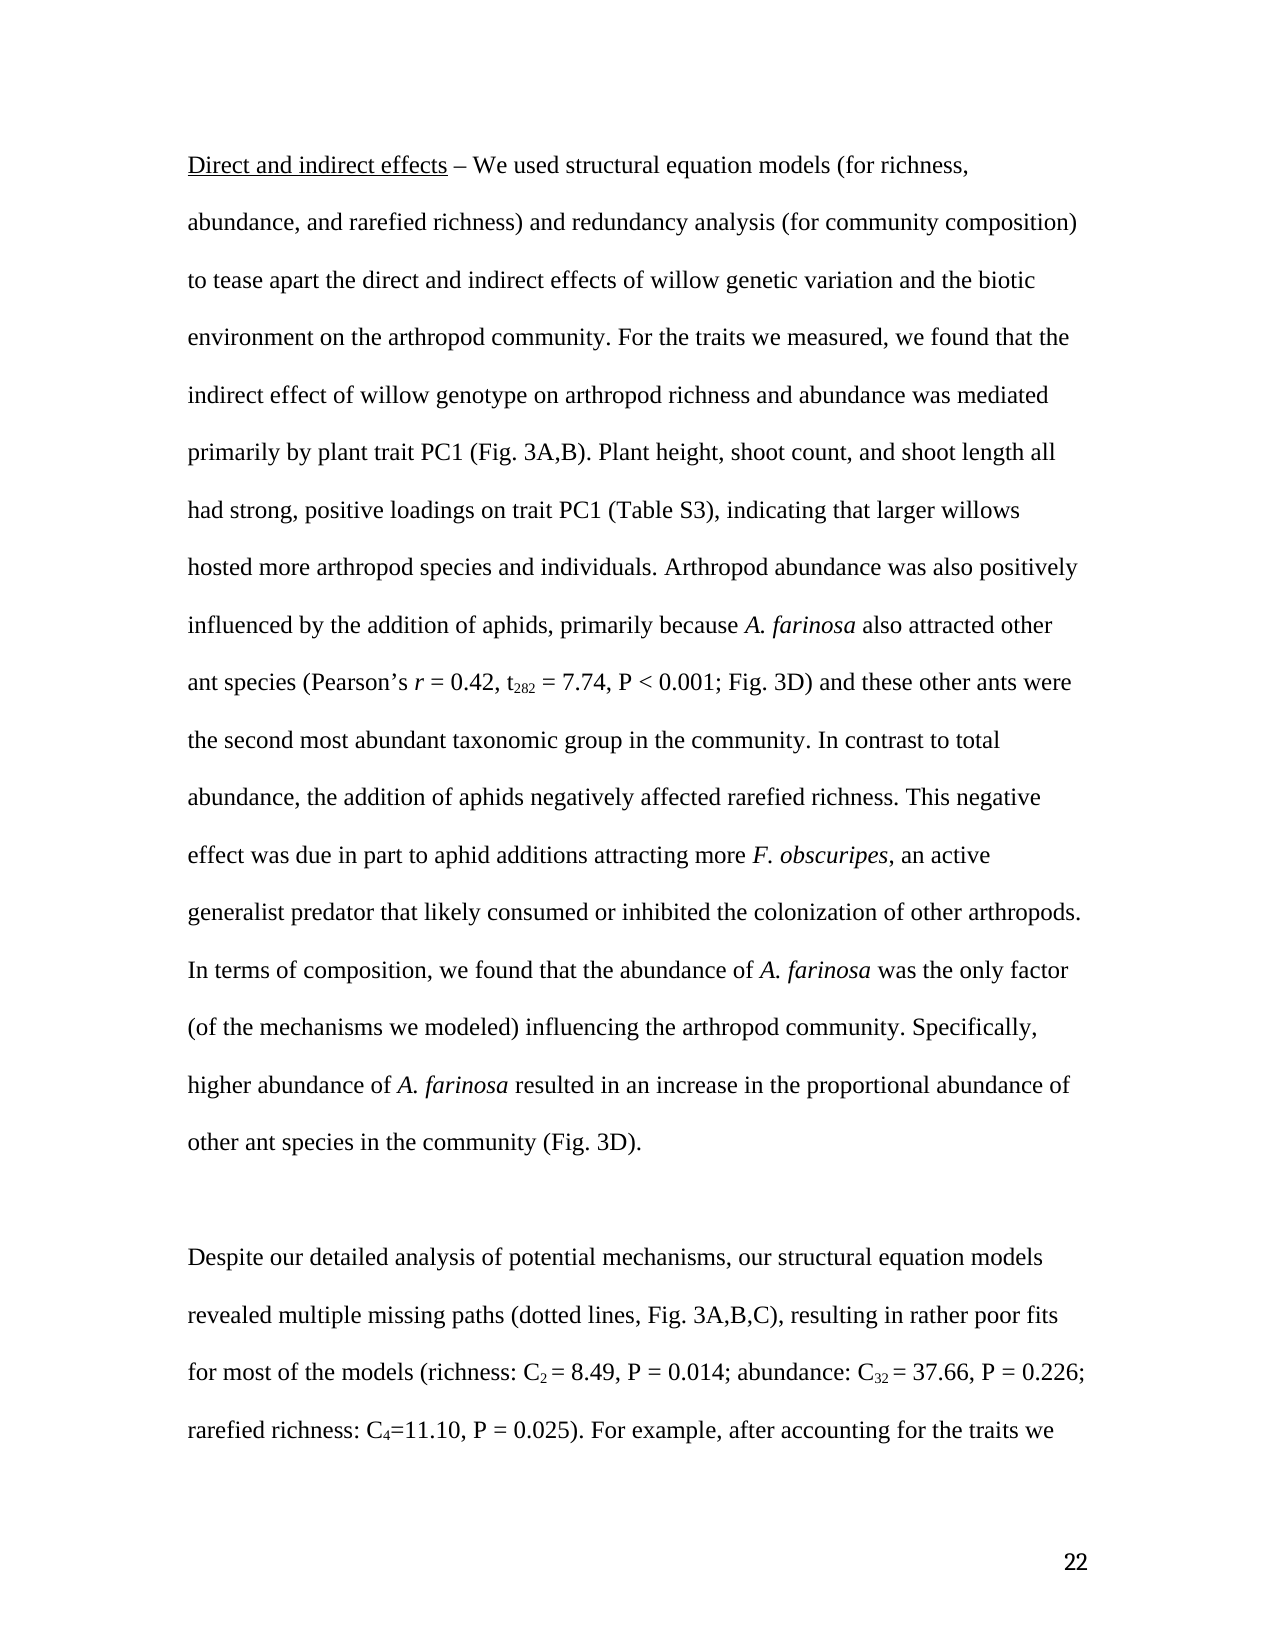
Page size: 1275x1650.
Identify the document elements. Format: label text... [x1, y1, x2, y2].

text Direct and indirect effects – We used structural equation models (for richness, abundance, and rarefied richness) and redundancy analysis (for community composition) to tease apart the direct and indirect effects of willow genetic variation and the biotic environment on the arthropod community. For the traits we measured, we found that the indirect effect of willow genotype on arthropod richness and abundance was mediated primarily by plant trait PC1 (Fig. 3A,B). Plant height, shoot count, and shoot length all had strong, positive loadings on trait PC1 (Table S3), indicating that larger willows hosted more arthropod species and individuals. Arthropod abundance was also positively influenced by the addition of aphids, primarily because A. farinosa also attracted other ant species (Pearson’s r = 0.42, t282 = 7.74, P < 0.001; Fig. 3D) and these other ants were the second most abundant taxonomic group in the community. In contrast to total abundance, the addition of aphids negatively affected rarefied richness. This negative effect was due in part to aphid additions attracting more F. obscuripes, an active generalist predator that likely consumed or inhibited the colonization of other arthropods. In terms of composition, we found that the abundance of A. farinosa was the only factor (of the mechanisms we modeled) influencing the arthropod community. Specifically, higher abundance of A. farinosa resulted in an increase in the proportional abundance of other ant species in the community (Fig. 3D). [187, 150, 1088, 1156]
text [187, 1242, 1088, 1444]
